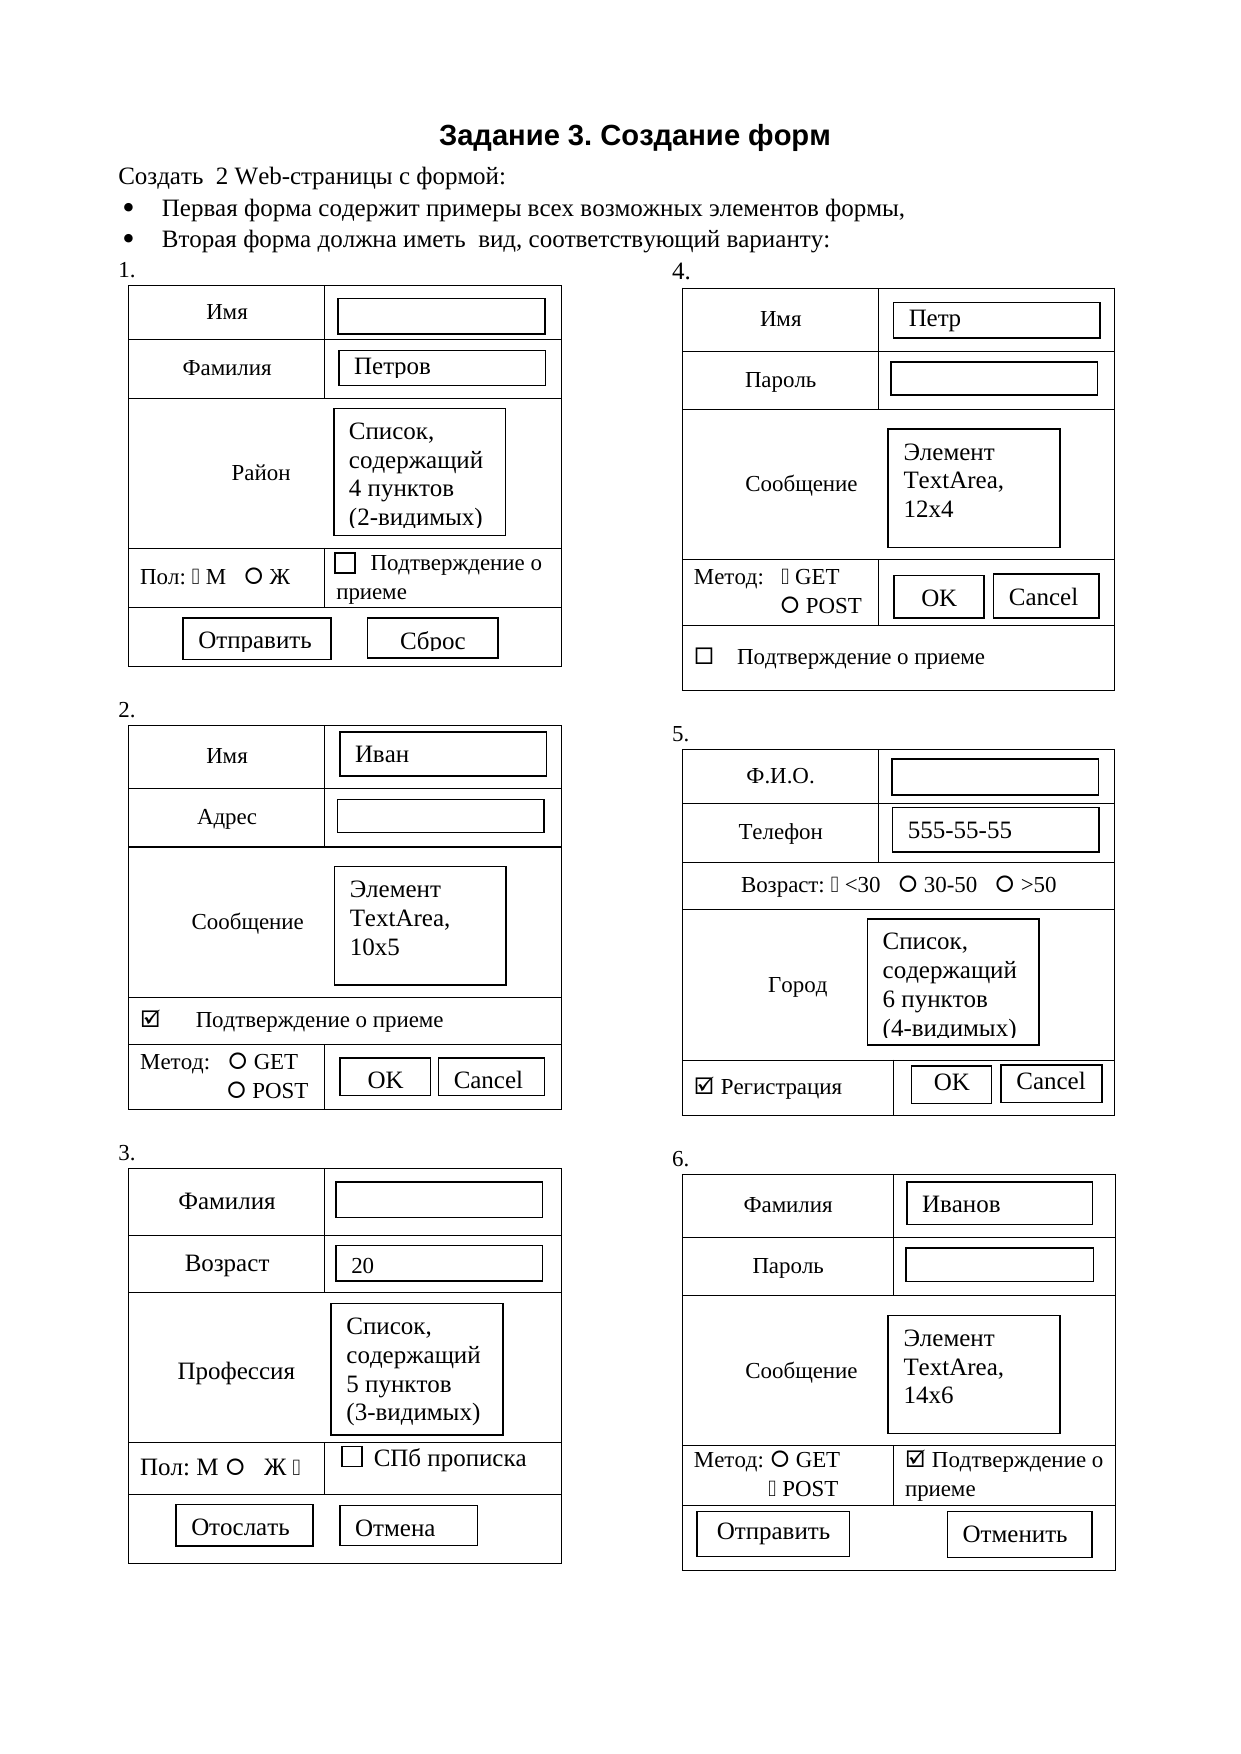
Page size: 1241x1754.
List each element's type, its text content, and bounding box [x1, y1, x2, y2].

table_header Имя [129, 726, 324, 788]
table_cell Пол: М Ж [129, 549, 324, 607]
table_cell Телефон [683, 804, 878, 862]
text Создать 2 Web-страницы с формой: [118, 161, 1152, 190]
table_cell СПб прописка [325, 1443, 561, 1494]
table_header [894, 1175, 1115, 1237]
table_cell Пароль [683, 352, 878, 409]
table_header Имя [683, 289, 878, 351]
table_cell Метод: GET POST [683, 1446, 893, 1504]
table_header Фамилия [129, 1169, 324, 1235]
text 6. [672, 1145, 1152, 1171]
table_cell [879, 560, 1114, 624]
table_cell Район [129, 399, 561, 548]
text 2. [118, 696, 598, 722]
table_cell [325, 789, 561, 846]
table_cell [894, 1238, 1115, 1295]
table_header [879, 750, 1114, 803]
table_cell [325, 1045, 561, 1109]
table_header [325, 726, 561, 788]
table_header Фамилия [683, 1175, 893, 1237]
table_header [879, 289, 1114, 351]
table_cell Сообщение [129, 848, 561, 997]
table_cell [325, 340, 561, 398]
text 5. [672, 720, 1152, 746]
table_cell Возраст [129, 1236, 324, 1292]
table_cell Адрес [129, 789, 324, 846]
table_cell Пол: М Ж [129, 1443, 324, 1494]
table_cell Профессия [129, 1293, 561, 1442]
list Вторая форма должна иметь вид, соответствующий варианту: [124, 224, 1152, 253]
table_header Имя [129, 286, 324, 339]
table_cell [325, 1236, 561, 1292]
table_header [325, 1169, 561, 1235]
list Первая форма содержит примеры всех возможных элементов формы, [124, 193, 1152, 222]
table_cell [894, 1061, 1114, 1115]
table_cell Подтверждение о приеме [894, 1446, 1115, 1504]
text 3. [118, 1139, 598, 1166]
table_cell Сообщение [683, 1296, 1115, 1445]
table_cell Метод: GET POST [129, 1045, 324, 1109]
table_header Ф.И.О. [683, 750, 878, 803]
table_cell [129, 608, 561, 666]
table_cell [683, 1506, 1115, 1570]
table_cell Фамилия [129, 340, 324, 398]
table_cell Пароль [683, 1238, 893, 1295]
table_cell Возраст: <30 30-50 >50 [683, 863, 1114, 909]
table_header [325, 286, 561, 339]
text 1. [118, 256, 598, 282]
table_cell [879, 804, 1114, 862]
table_cell Метод: GET POST [683, 560, 878, 624]
text Задание 3. Создание форм [118, 118, 1152, 152]
table_cell Подтверждение о приеме [129, 998, 561, 1044]
table_cell Регистрация [683, 1061, 893, 1115]
table_cell Подтверждение о приеме [683, 626, 1114, 690]
table_cell [129, 1495, 561, 1563]
table_cell [879, 352, 1114, 409]
table_cell Город [683, 910, 1114, 1059]
table_cell Подтверждение о приеме [325, 549, 561, 607]
text 4. [672, 256, 1152, 285]
table_cell Сообщение [683, 410, 1114, 559]
